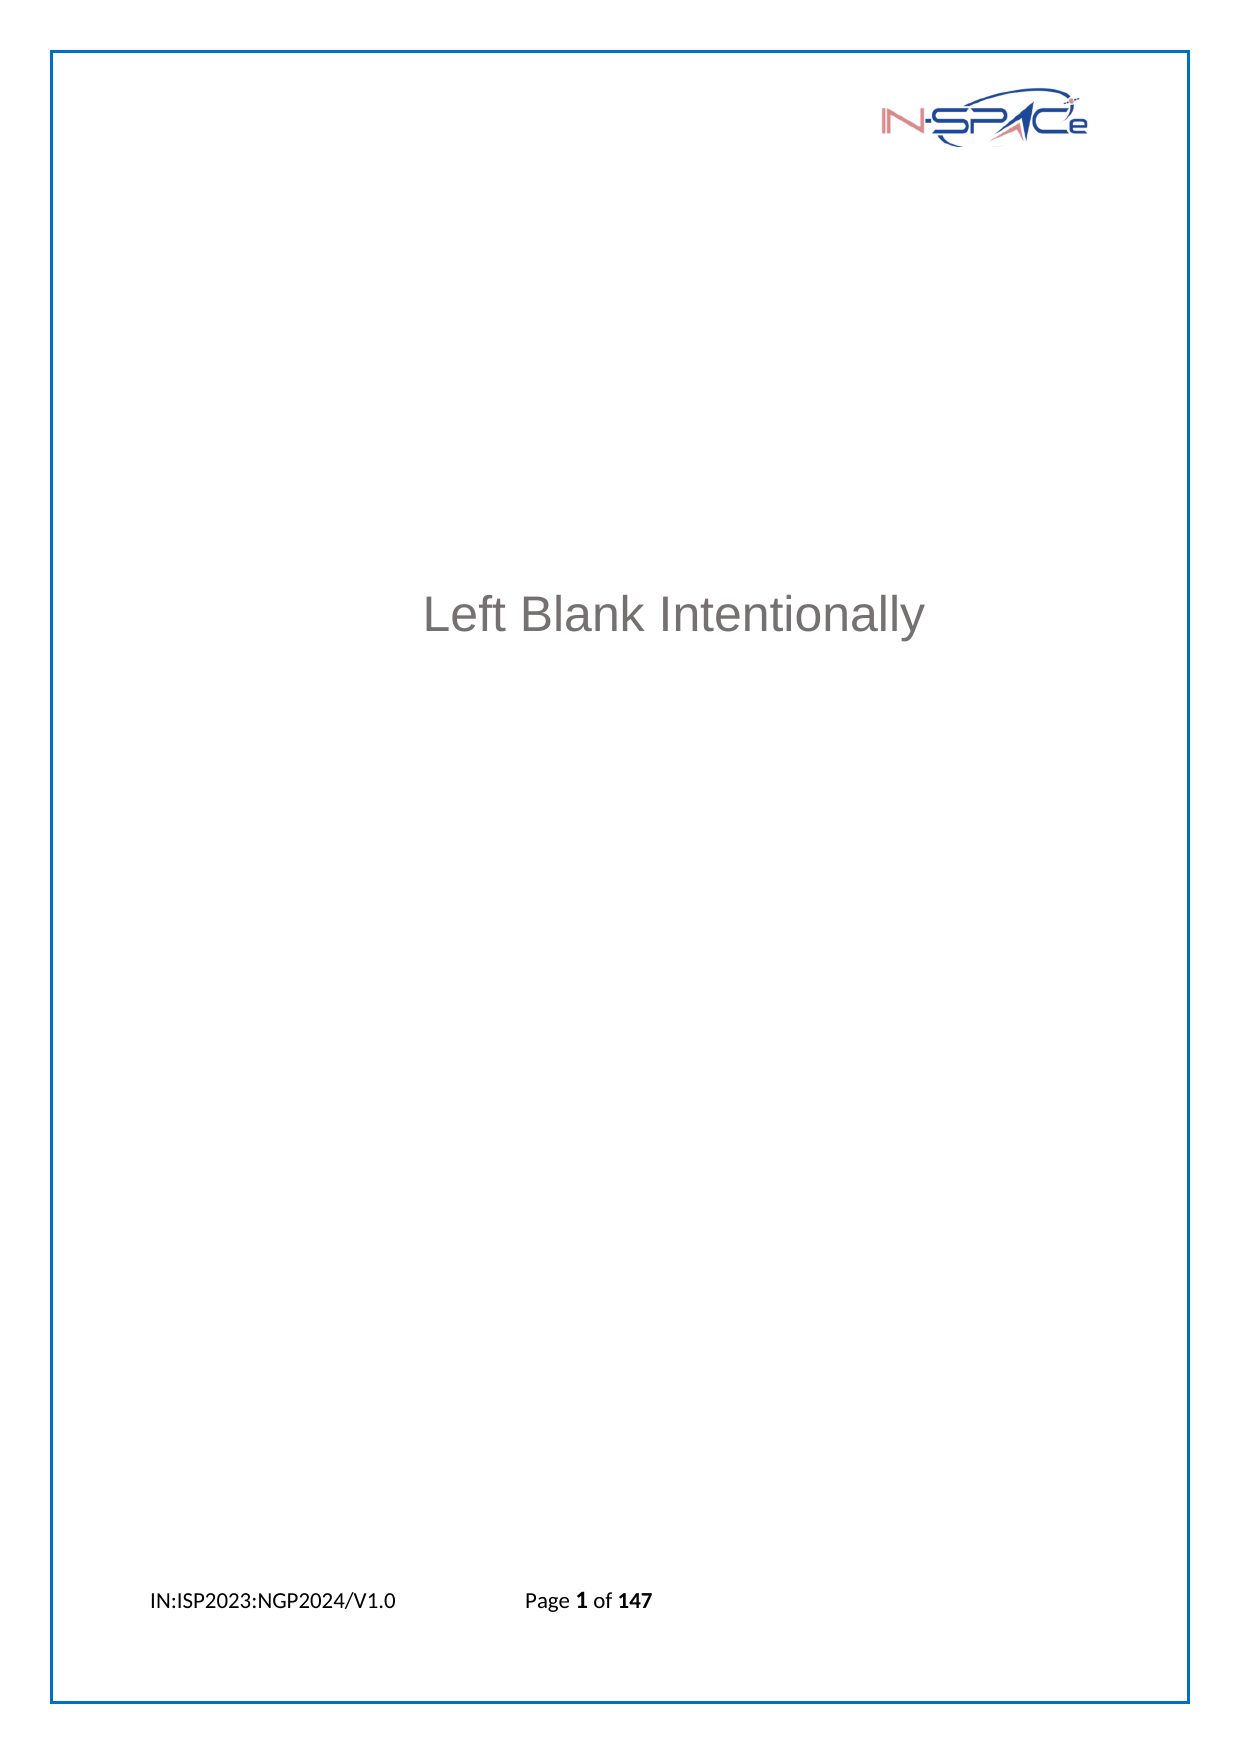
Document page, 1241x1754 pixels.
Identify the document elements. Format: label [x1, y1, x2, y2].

picture [879, 87, 1089, 147]
